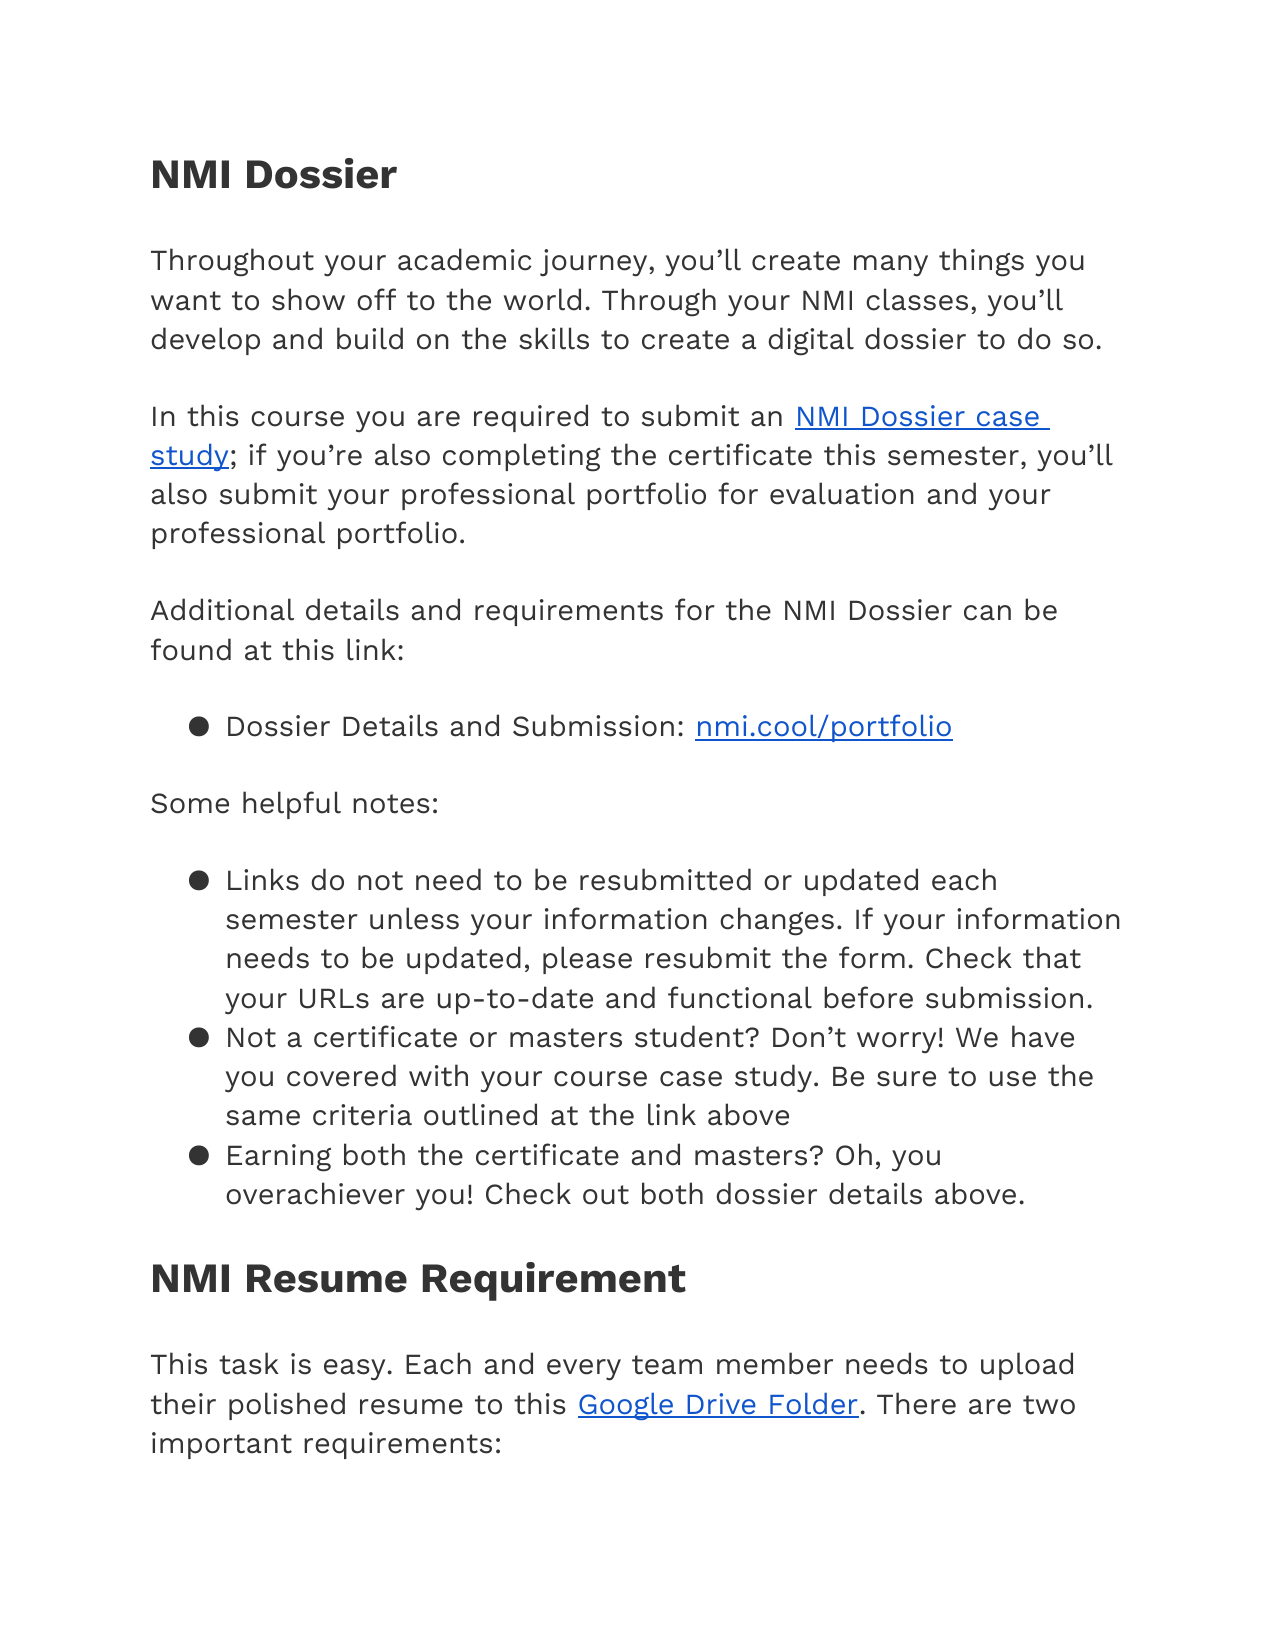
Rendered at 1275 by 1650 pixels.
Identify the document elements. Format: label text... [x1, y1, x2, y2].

list Links do not need to be resubmitted or updated each semester unless your information changes. If your information needs to be updated, please resubmit the form. Check that your URLs are up-to-date and functional before submission. [187, 863, 1125, 1015]
subtitle NMI Dossier [150, 150, 1125, 199]
text Additional details and requirements for the NMI Dossier can be found at this link: [150, 593, 1125, 667]
text Some helpful notes: [150, 786, 1125, 821]
list Earning both the certificate and masters? Oh, you overachiever you! Check out both dossier details above. [187, 1138, 1125, 1211]
text In this course you are required to submit an NMI Dossier case study; if you’re also completing the certificate this semester, you’ll also submit your professional portfolio for evaluation and your professional portfolio. [150, 399, 1125, 551]
text Throughout your academic journey, you’ll create many things you want to show off to the world. Through your NMI classes, you’ll develop and build on the skills to create a digital dossier to do so. [150, 244, 1125, 356]
text This task is easy. Each and every team member needs to upload their polished resume to this Google Drive Folder. There are two important requirements: [150, 1348, 1125, 1460]
list Not a certificate or masters student? Don’t worry! We have you covered with your course case study. Be sure to use the same criteria outlined at the link above [187, 1020, 1125, 1133]
list Dossier Details and Submission: nmi.cool/portfolio [187, 709, 1125, 744]
subtitle NMI Resume Requirement [150, 1254, 1125, 1303]
